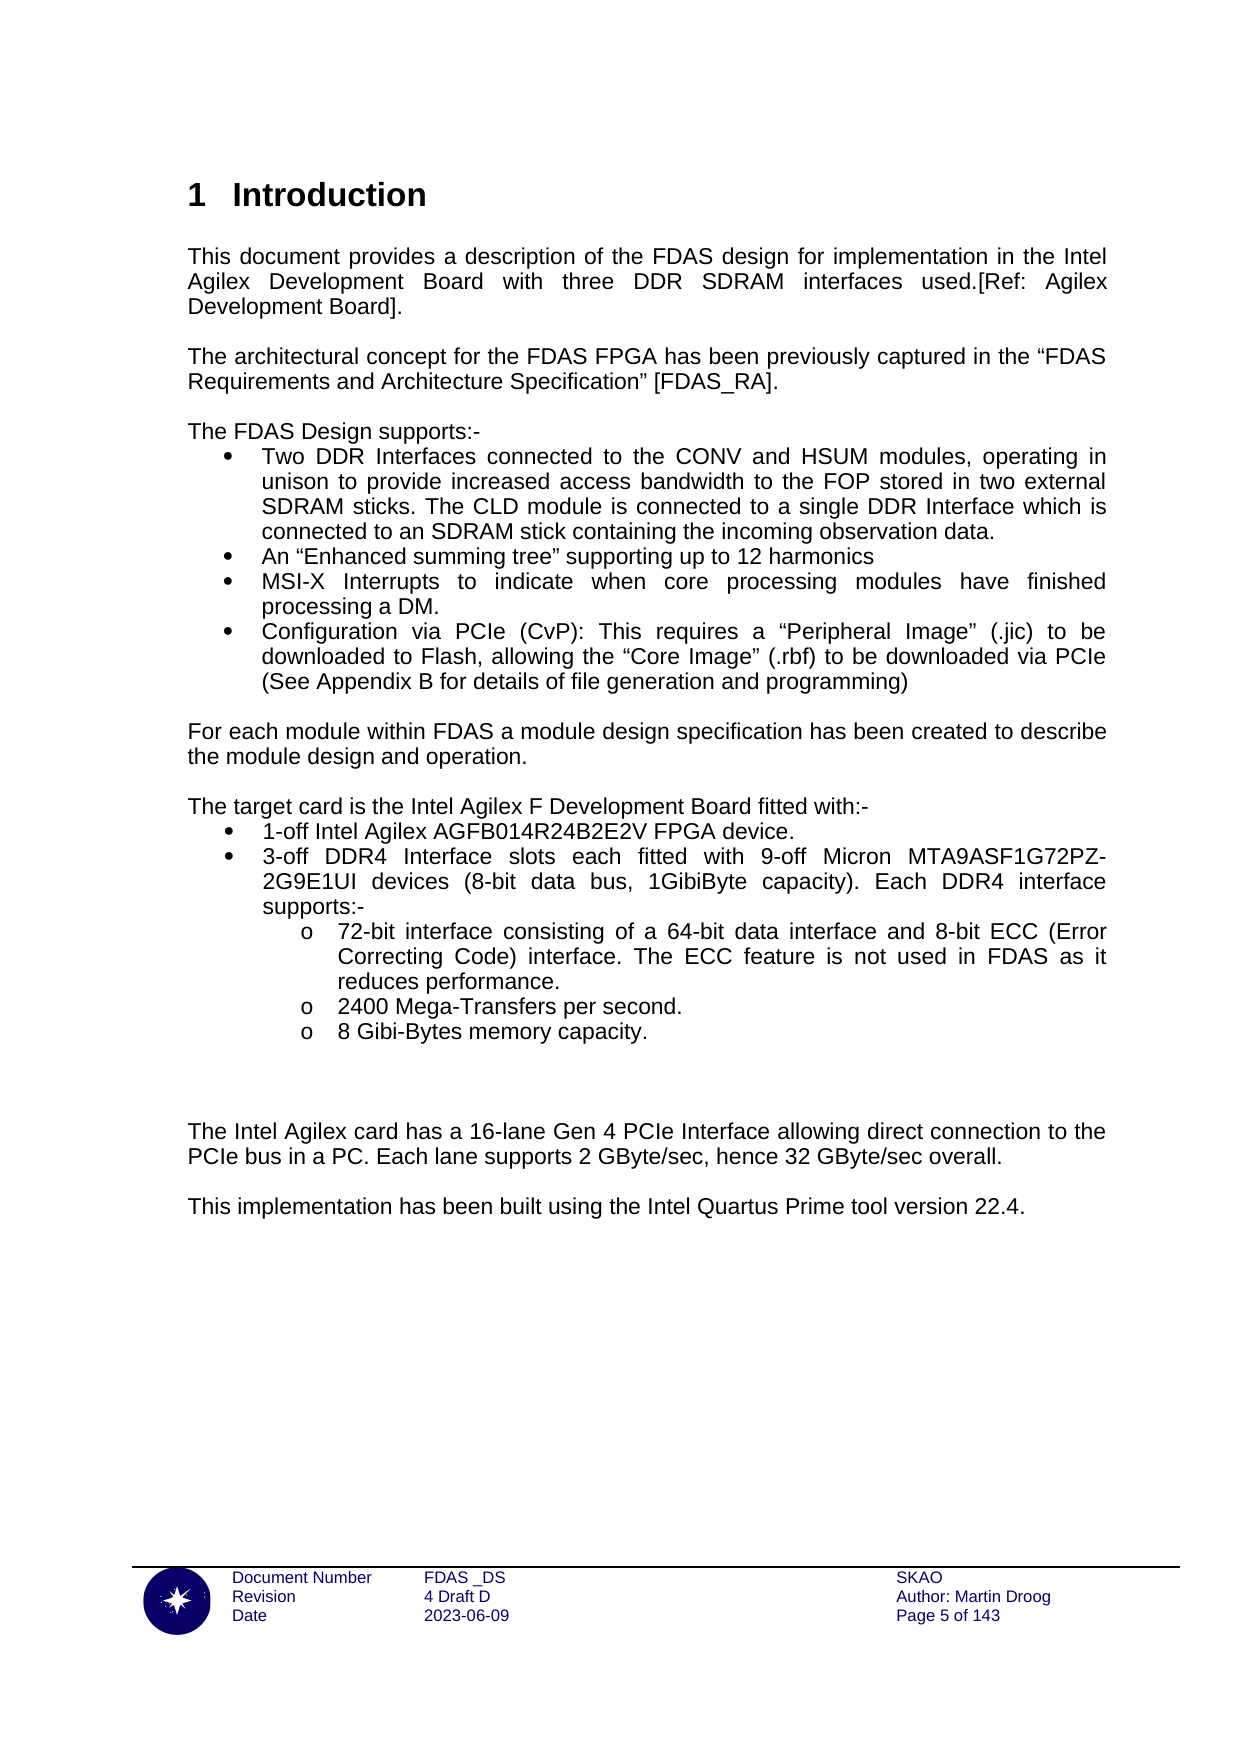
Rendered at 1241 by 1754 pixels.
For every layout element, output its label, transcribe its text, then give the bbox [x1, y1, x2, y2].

subtitle Introduction [187, 175, 1107, 213]
text The FDAS Design supports:- [187, 420, 1107, 445]
picture [143, 1567, 211, 1635]
text This document provides a description of the FDAS design for implementation in the Intel Agilex Development Board with three DDR SDRAM interfaces used.[Ref: Agilex Development Board]. [187, 245, 1107, 320]
text The target card is the Intel Agilex F Development Board fitted with:- [187, 795, 1107, 820]
list MSI-X Interrupts to indicate when core processing modules have finished processing a DM. [224, 570, 1107, 620]
list 8 Gibi-Bytes memory capacity. [300, 1020, 1107, 1045]
list Two DDR Interfaces connected to the CONV and HSUM modules, operating in unison to provide increased access bandwidth to the FOP stored in two external SDRAM sticks. The CLD module is connected to a single DDR Interface which is connected to an SDRAM stick containing the incoming observation data. [224, 445, 1107, 545]
text This implementation has been built using the Intel Quartus Prime tool version 22.4. [187, 1195, 1107, 1220]
list Configuration via PCIe (CvP): This requires a “Peripheral Image” (.jic) to be downloaded to Flash, allowing the “Core Image” (.rbf) to be downloaded via PCIe (See Appendix B for details of file generation and programming) [224, 620, 1107, 695]
list An “Enhanced summing tree” supporting up to 12 harmonics [224, 545, 1107, 570]
text The architectural concept for the FDAS FPGA has been previously captured in the “FDAS Requirements and Architecture Specification” [FDAS_RA]. [187, 345, 1107, 395]
list 3-off DDR4 Interface slots each fitted with 9-off Micron MTA9ASF1G72PZ-2G9E1UI devices (8-bit data bus, 1GibiByte capacity). Each DDR4 interface supports:- [225, 845, 1107, 920]
text For each module within FDAS a module design specification has been created to describe the module design and operation. [187, 720, 1107, 770]
list 1-off Intel Agilex AGFB014R24B2E2V FPGA device. [225, 820, 1107, 845]
list 72-bit interface consisting of a 64-bit data interface and 8-bit ECC (Error Correcting Code) interface. The ECC feature is not used in FDAS as it reduces performance. [300, 920, 1107, 995]
list 2400 Mega-Transfers per second. [300, 995, 1107, 1020]
text The Intel Agilex card has a 16-lane Gen 4 PCIe Interface allowing direct connection to the PCIe bus in a PC. Each lane supports 2 GByte/sec, hence 32 GByte/sec overall. [187, 1120, 1107, 1170]
